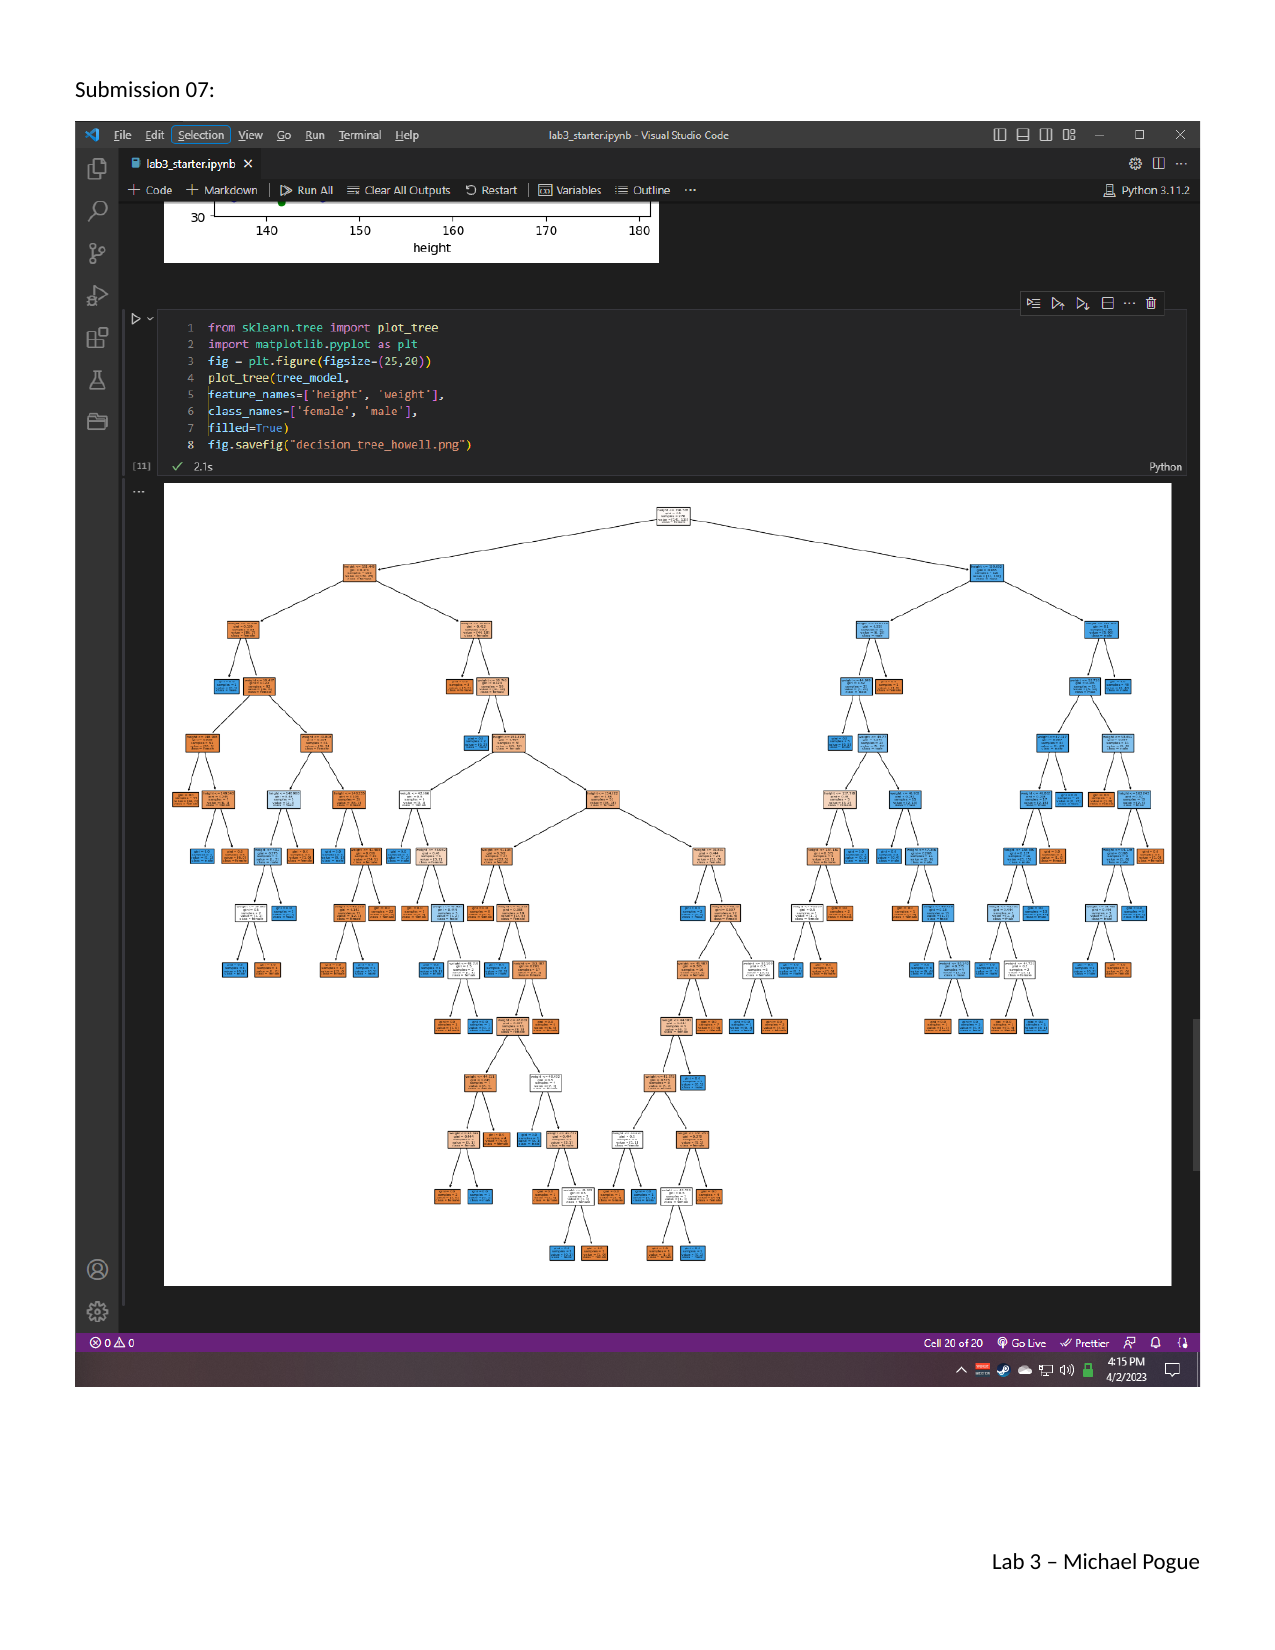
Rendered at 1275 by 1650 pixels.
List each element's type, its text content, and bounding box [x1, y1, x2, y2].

text Submission 07: [75, 75, 1200, 103]
picture [75, 121, 1200, 1387]
